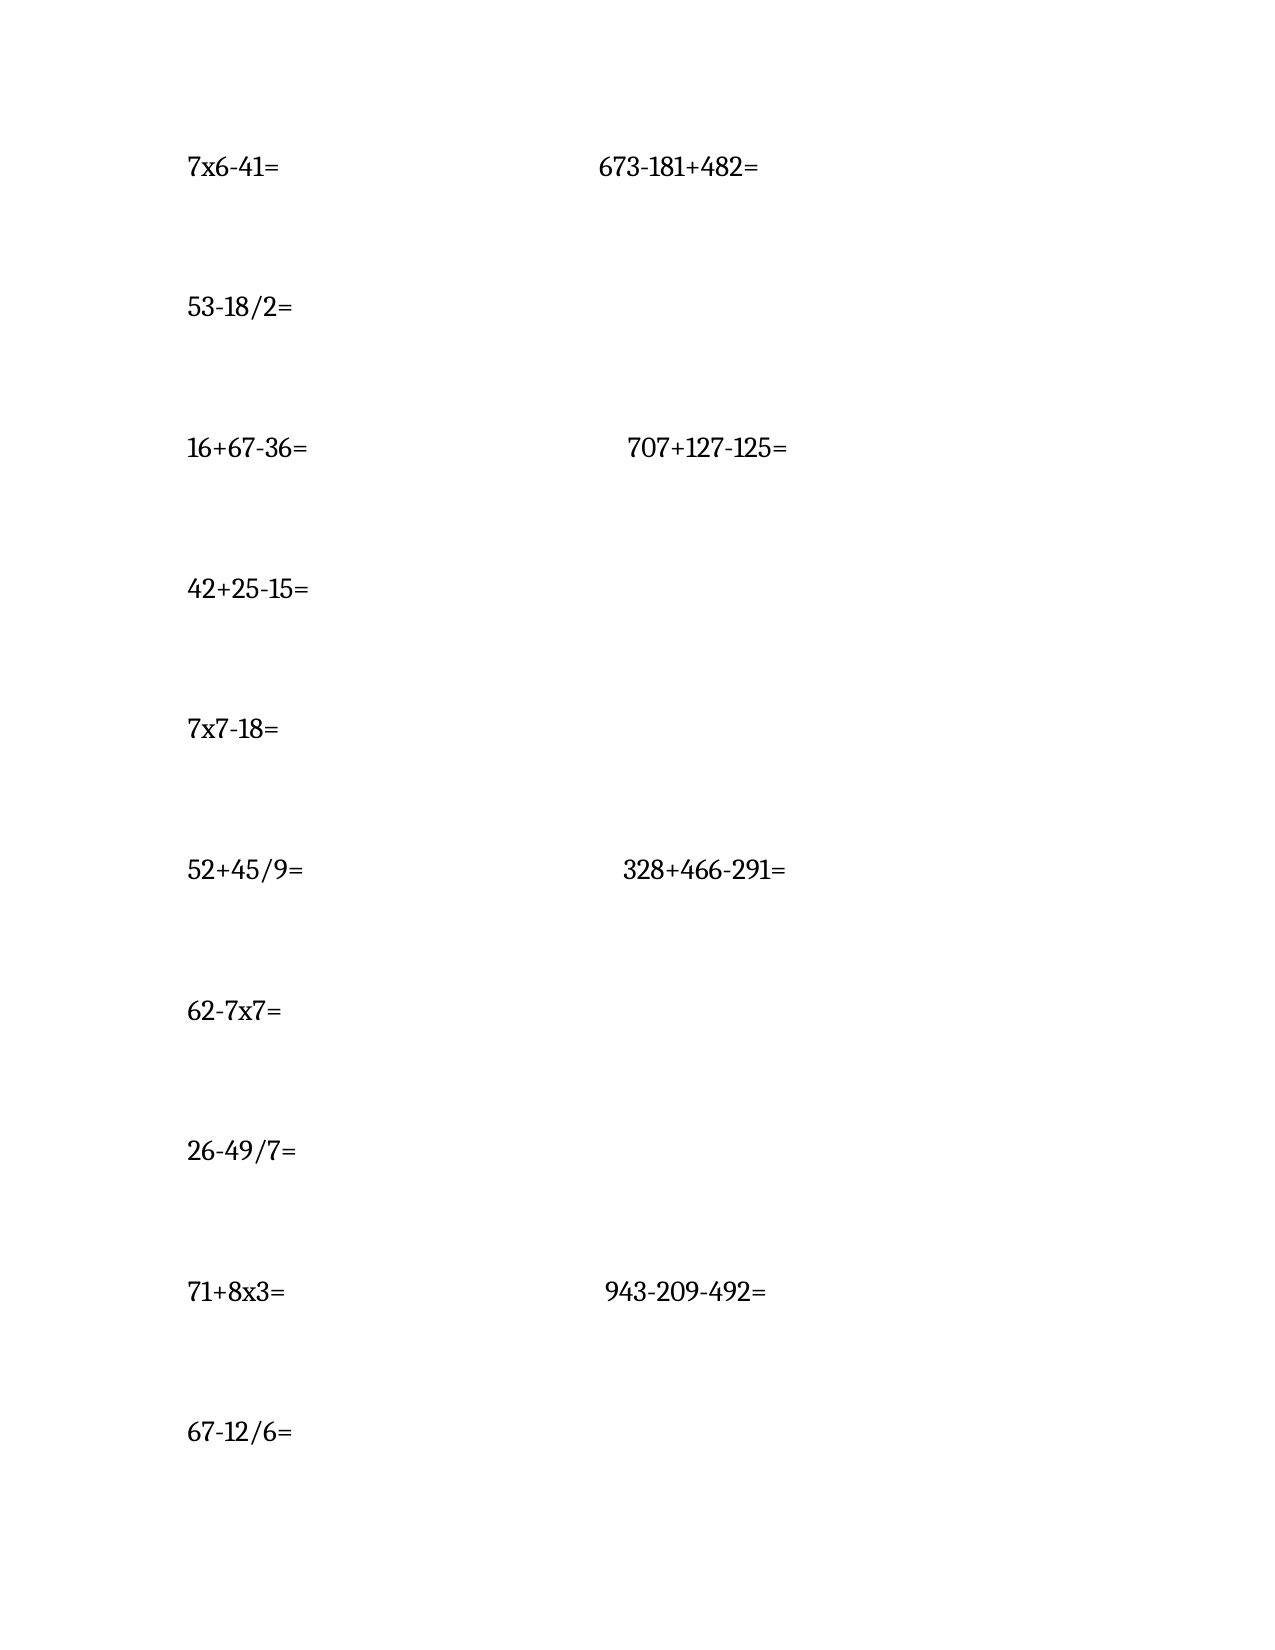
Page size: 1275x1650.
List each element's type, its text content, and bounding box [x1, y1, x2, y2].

text 67-12/6= [187, 1416, 1087, 1449]
text 7x7-18= [187, 712, 1087, 746]
text 52+45/9= 328+466-291= [187, 853, 1087, 887]
text 16+67-36= 707+127-125= [187, 431, 1087, 465]
text 26-49/7= [187, 1134, 1087, 1168]
text 62-7x7= [187, 994, 1087, 1027]
text 7x6-41= 673-181+482= [187, 150, 1087, 183]
text 53-18/2= [187, 291, 1087, 324]
text 71+8x3= 943-209-492= [187, 1275, 1087, 1308]
text 42+25-15= [187, 572, 1087, 605]
